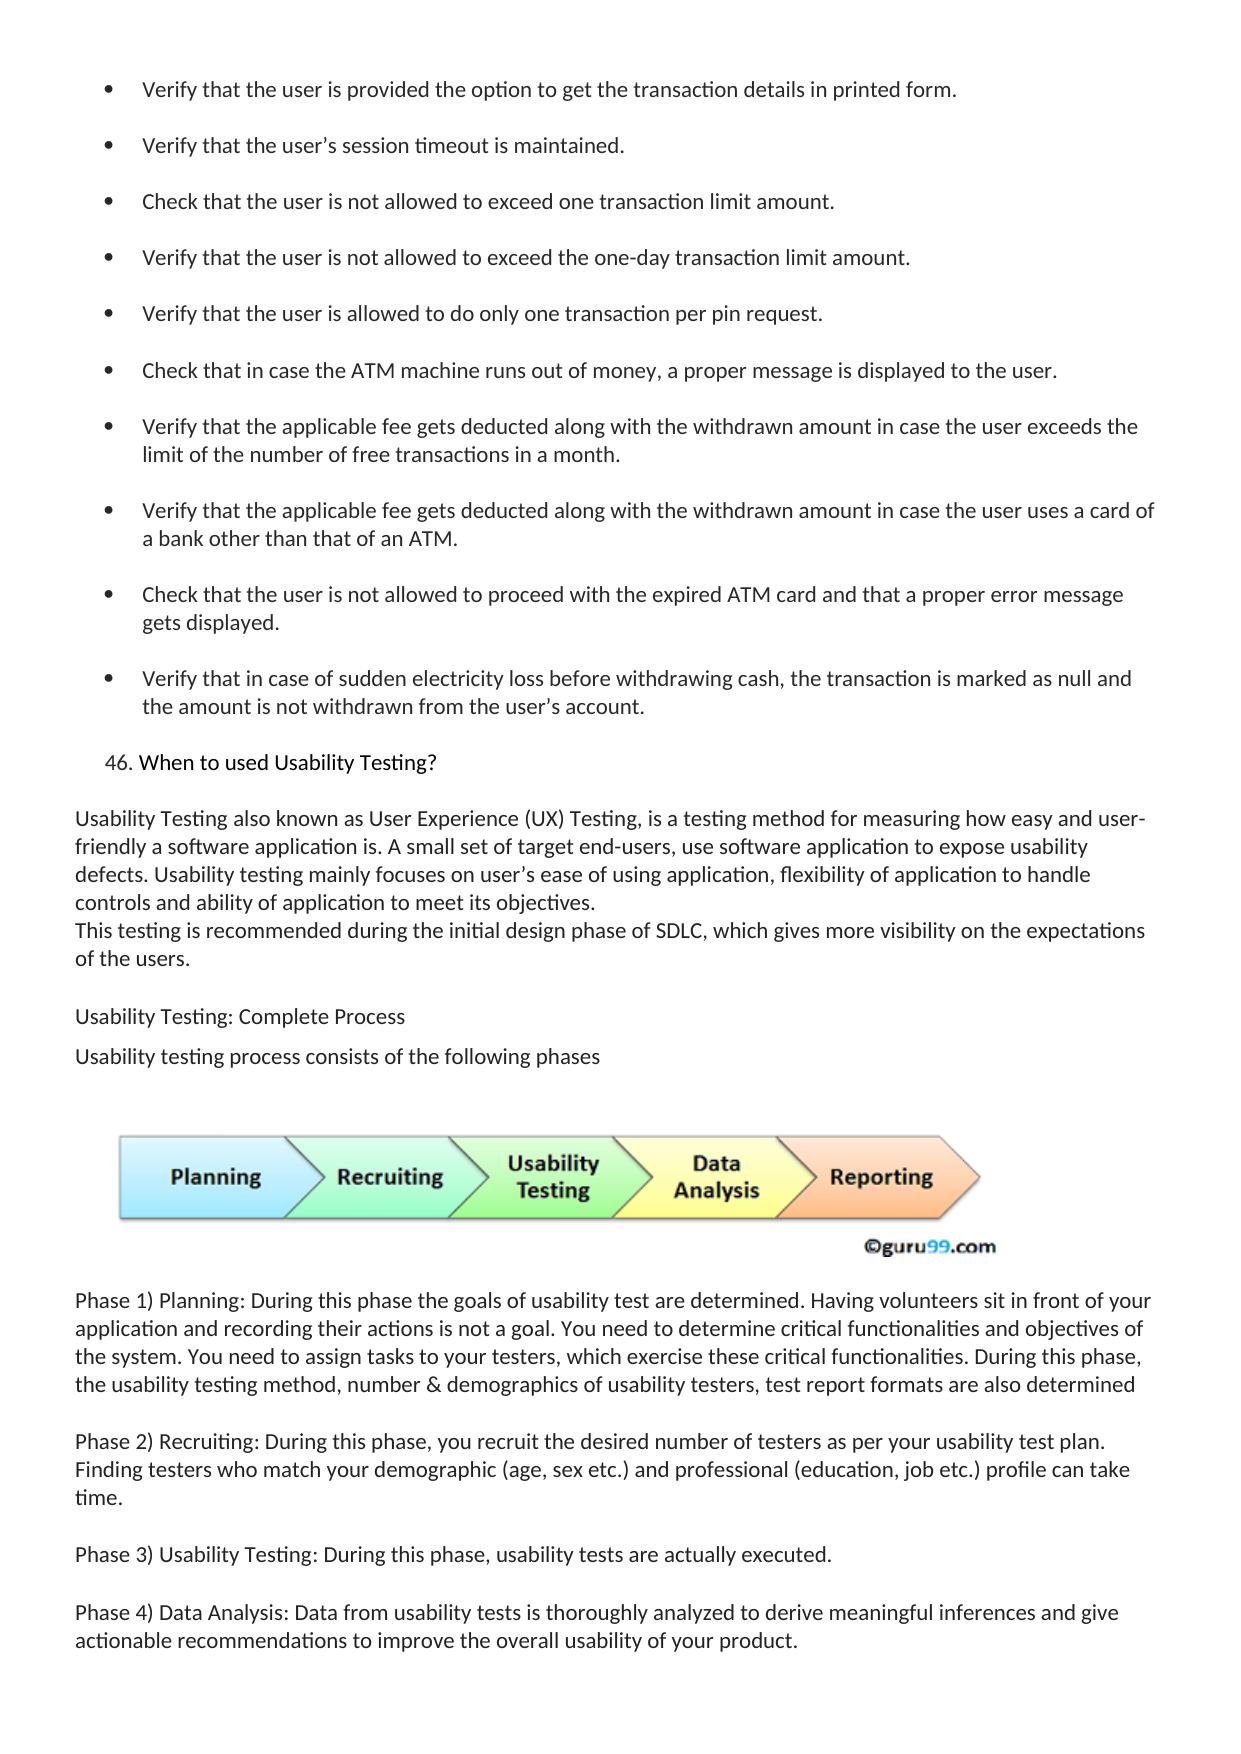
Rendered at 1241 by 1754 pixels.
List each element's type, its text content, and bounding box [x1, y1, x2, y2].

list Check that in case the ATM machine runs out of money, a proper message is displayed to the user. [104, 356, 1165, 384]
text Phase 2) Recruiting: During this phase, you recruit the desired number of testers as per your usability test plan. Finding testers who match your demographic (age, sex etc.) and professional (education, job etc.) profile can take time. [75, 1427, 1165, 1511]
list Verify that the user is not allowed to exceed the one-day transaction limit amount. [104, 243, 1165, 271]
list Verify that the applicable fee gets deducted along with the withdrawn amount in case the user uses a card of a bank other than that of an ATM. [104, 496, 1165, 552]
text 46. When to used Usability Testing? [104, 748, 1165, 776]
list Verify that the user is allowed to do only one transaction per pin request. [104, 299, 1165, 328]
list Check that the user is not allowed to proceed with the expired ATM card and that a proper error message gets displayed. [104, 580, 1165, 636]
list Verify that the applicable fee gets deducted along with the withdrawn amount in case the user exceeds the limit of the number of free transactions in a month. [104, 412, 1165, 468]
text This testing is recommended during the initial design phase of SDLC, which gives more visibility on the expectations of the users. [75, 917, 1165, 973]
text Phase 4) Data Analysis: Data from usability tests is thoroughly analyzed to derive meaningful inferences and give actionable recommendations to improve the overall usability of your product. [75, 1598, 1165, 1654]
text Usability Testing also known as User Experience (UX) Testing, is a testing method for measuring how easy and user-friendly a software application is. A small set of target end-users, use software application to expose usability defects. Usability testing mainly focuses on user’s ease of using application, flexibility of application to handle controls and ability of application to meet its objectives. [75, 804, 1165, 917]
text Phase 1) Planning: During this phase the goals of usability test are determined. Having volunteers sit in front of your application and recording their actions is not a goal. You need to determine critical functionalities and objectives of the system. You need to assign tasks to your testers, which exercise these critical functionalities. During this phase, the usability testing method, number & demographics of usability testers, test report formats are also determined [75, 1286, 1165, 1398]
text Usability testing process consists of the following phases [75, 1042, 1165, 1070]
text Phase 3) Usability Testing: During this phase, usability tests are actually executed. [75, 1541, 1165, 1569]
list Check that the user is not allowed to exceed one transaction limit amount. [104, 187, 1165, 215]
list Verify that the user is provided the option to get the transaction details in printed form. [104, 75, 1165, 103]
text Usability Testing: Complete Process [75, 1002, 1165, 1030]
list Verify that in case of sudden electricity loss before withdrawing cash, the transaction is marked as null and the amount is not withdrawn from the user’s account. [104, 664, 1165, 720]
list Verify that the user’s session timeout is maintained. [104, 131, 1165, 159]
picture [75, 1099, 1013, 1257]
